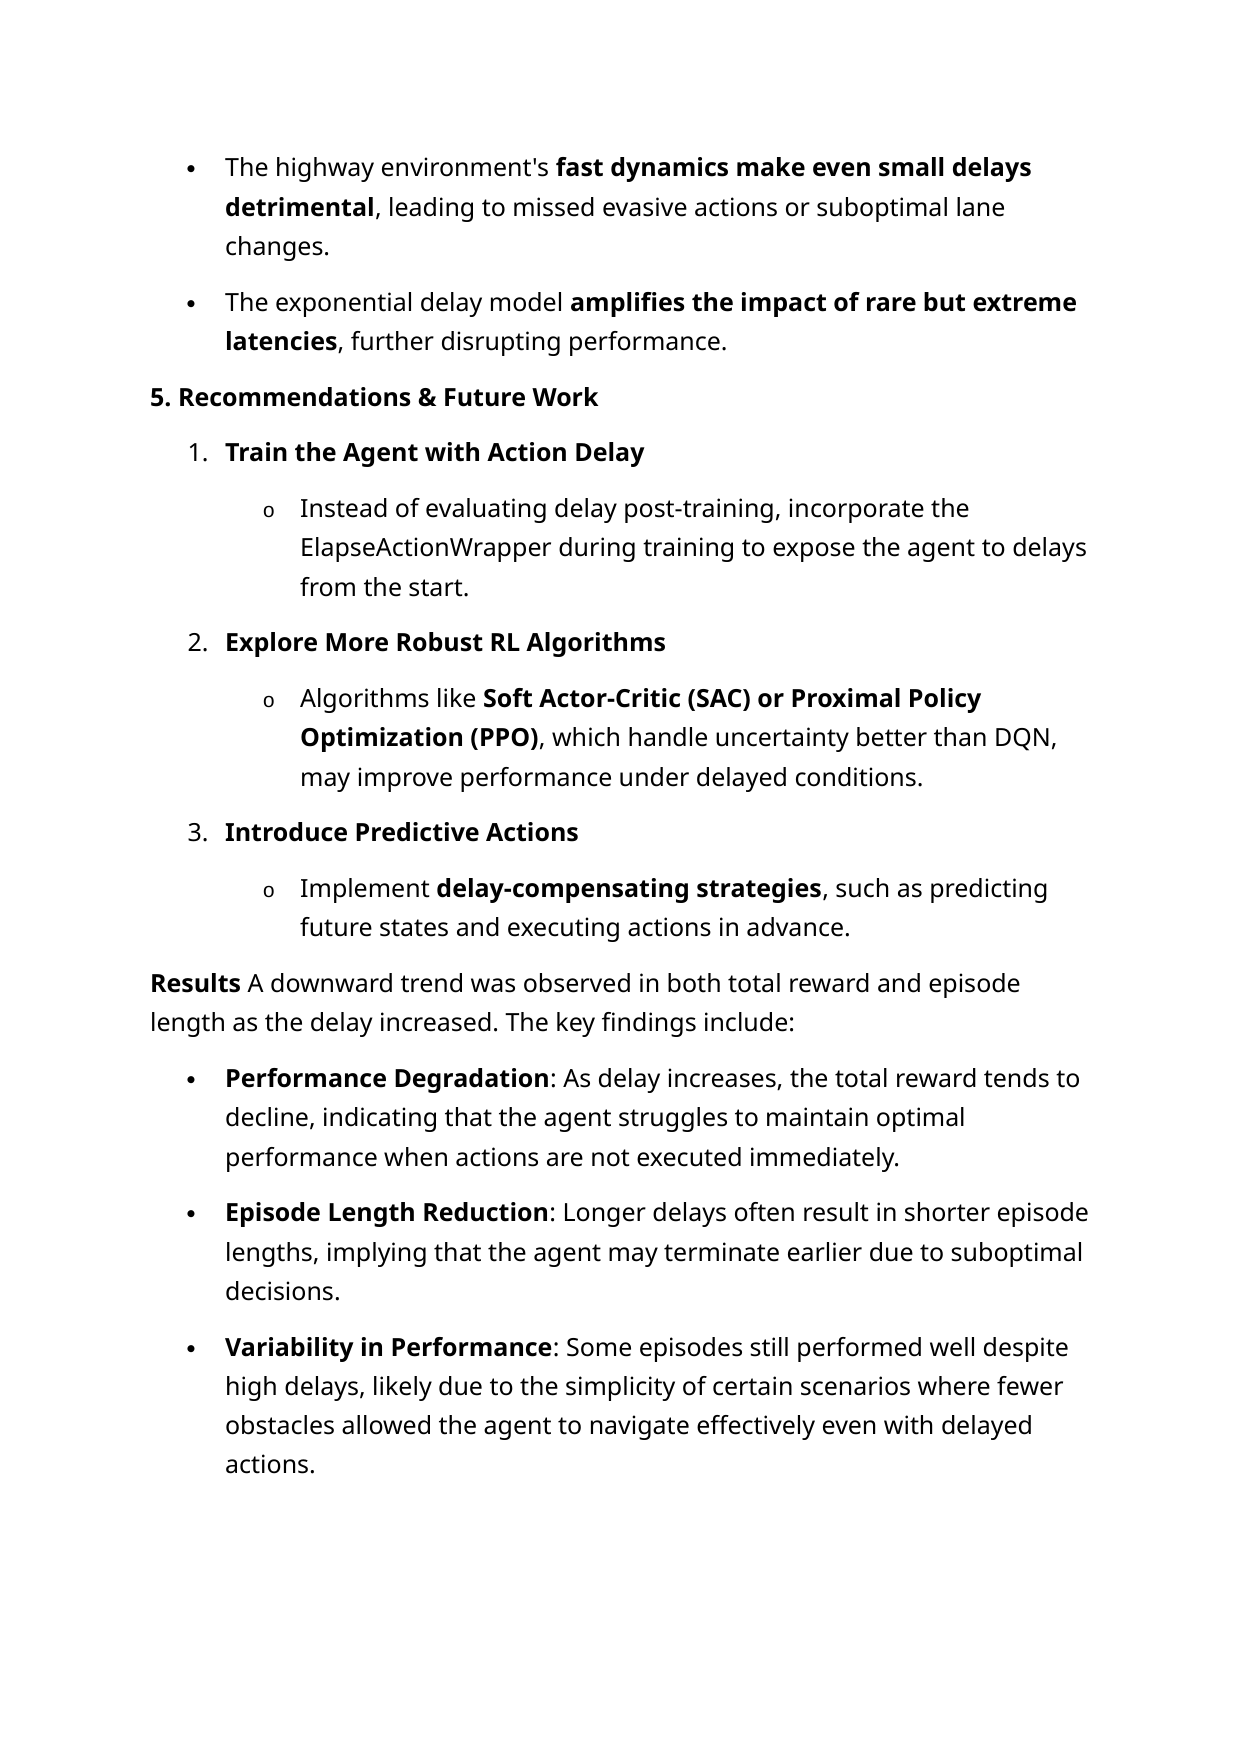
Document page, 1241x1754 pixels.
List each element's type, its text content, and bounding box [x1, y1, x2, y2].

list Train the Agent with Action Delay [187, 435, 1090, 469]
list The exponential delay model amplifies the impact of rare but extreme latencies, further disrupting performance. [187, 284, 1090, 357]
list Implement delay-compensating strategies, such as predicting future states and executing actions in advance. [262, 871, 1090, 944]
list Instead of evaluating delay post-training, incorporate the ElapseActionWrapper during training to expose the agent to delays from the start. [262, 491, 1090, 603]
text 5. Recommendations & Future Work [150, 379, 1090, 413]
text Results A downward trend was observed in both total reward and episode length as the delay increased. The key findings include: [150, 966, 1090, 1039]
list The highway environment's fast dynamics make even small delays detrimental, leading to missed evasive actions or suboptimal lane changes. [187, 150, 1090, 262]
list Algorithms like Soft Actor-Critic (SAC) or Proximal Policy Optimization (PPO), which handle uncertainty better than DQN, may improve performance under delayed conditions. [262, 681, 1090, 793]
list Variability in Performance: Some episodes still performed well despite high delays, likely due to the simplicity of certain scenarios where fewer obstacles allowed the agent to navigate effectively even with delayed actions. [187, 1329, 1090, 1481]
list Explore More Robust RL Algorithms [187, 625, 1090, 659]
list Performance Degradation: As delay increases, the total reward tends to decline, indicating that the agent struggles to maintain optimal performance when actions are not executed immediately. [187, 1061, 1090, 1173]
list Introduce Predictive Actions [187, 815, 1090, 849]
list Episode Length Reduction: Longer delays often result in shorter episode lengths, implying that the agent may terminate earlier due to suboptimal decisions. [187, 1195, 1090, 1307]
